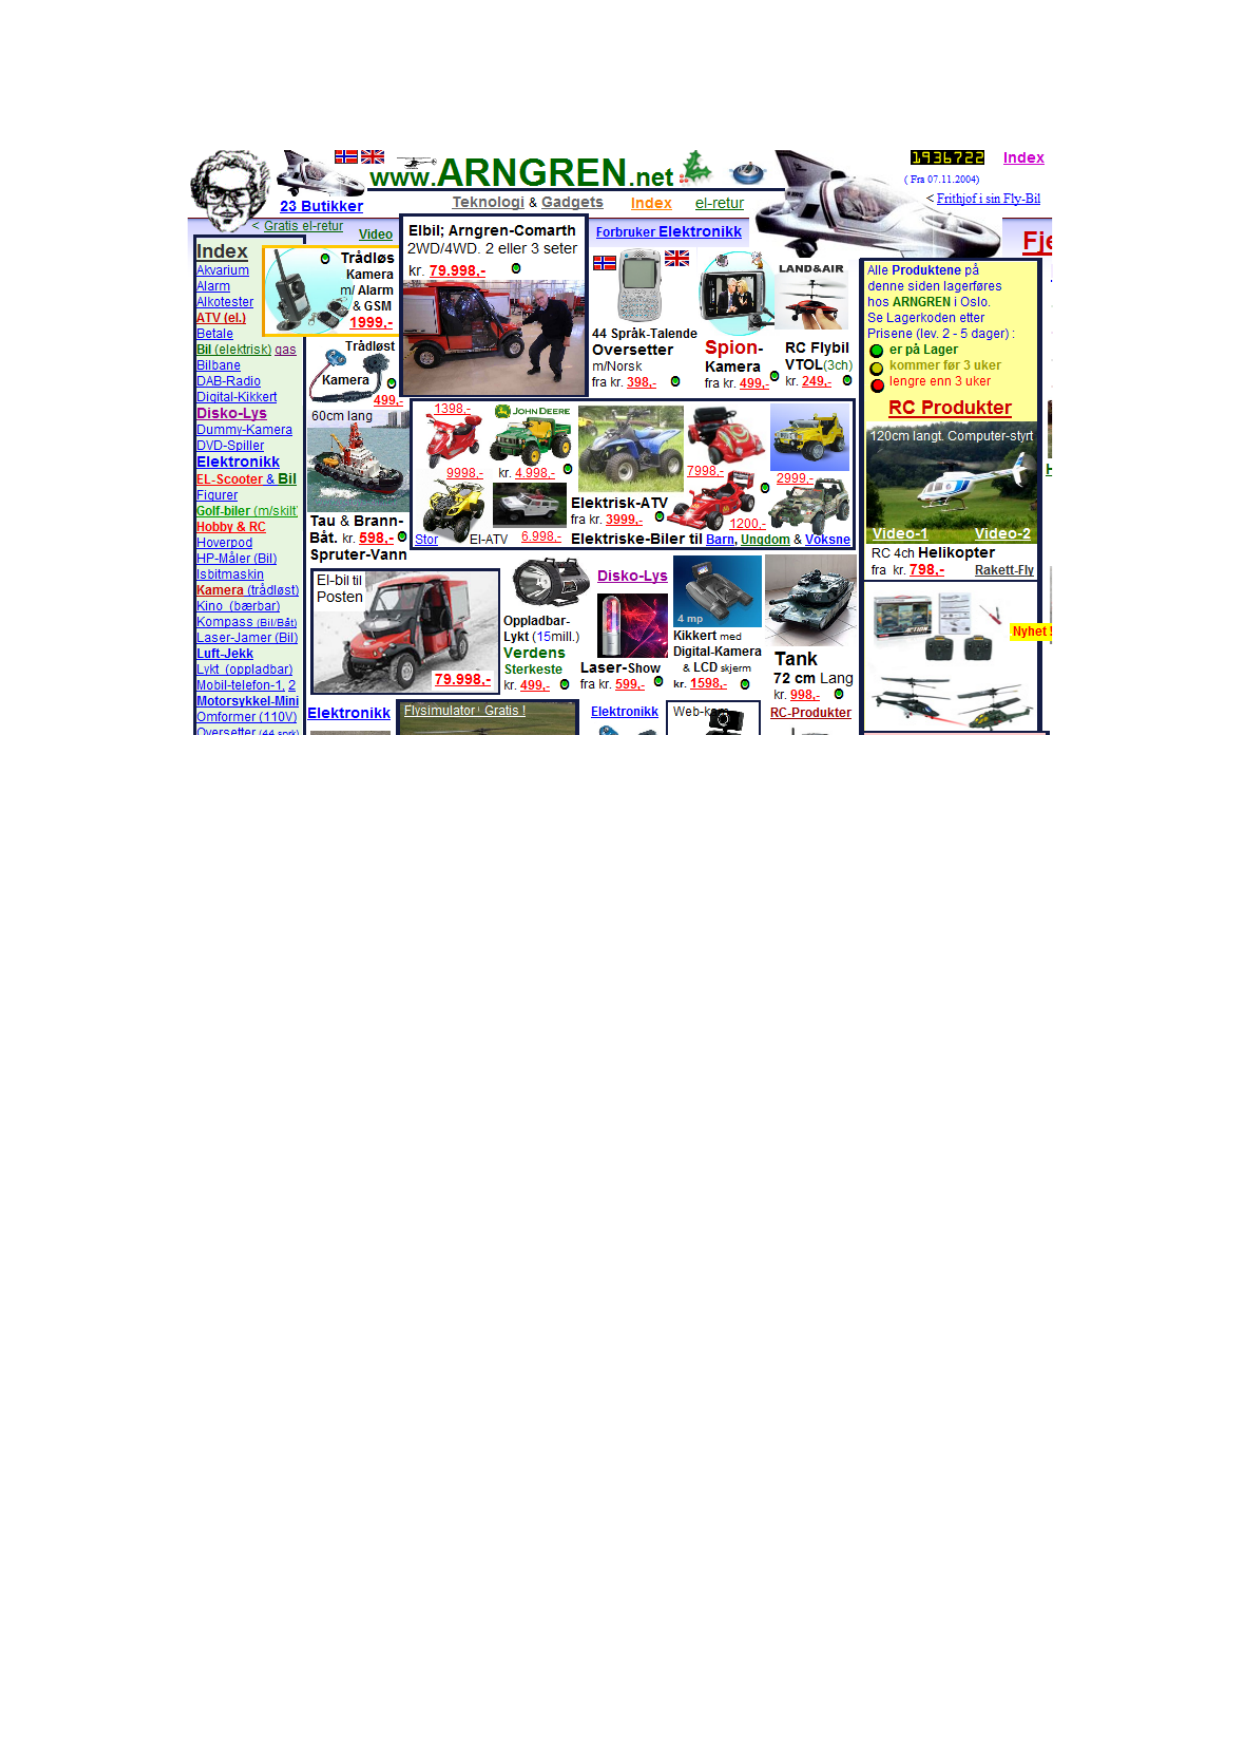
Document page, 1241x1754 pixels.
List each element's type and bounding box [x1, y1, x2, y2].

picture [187, 150, 1053, 735]
